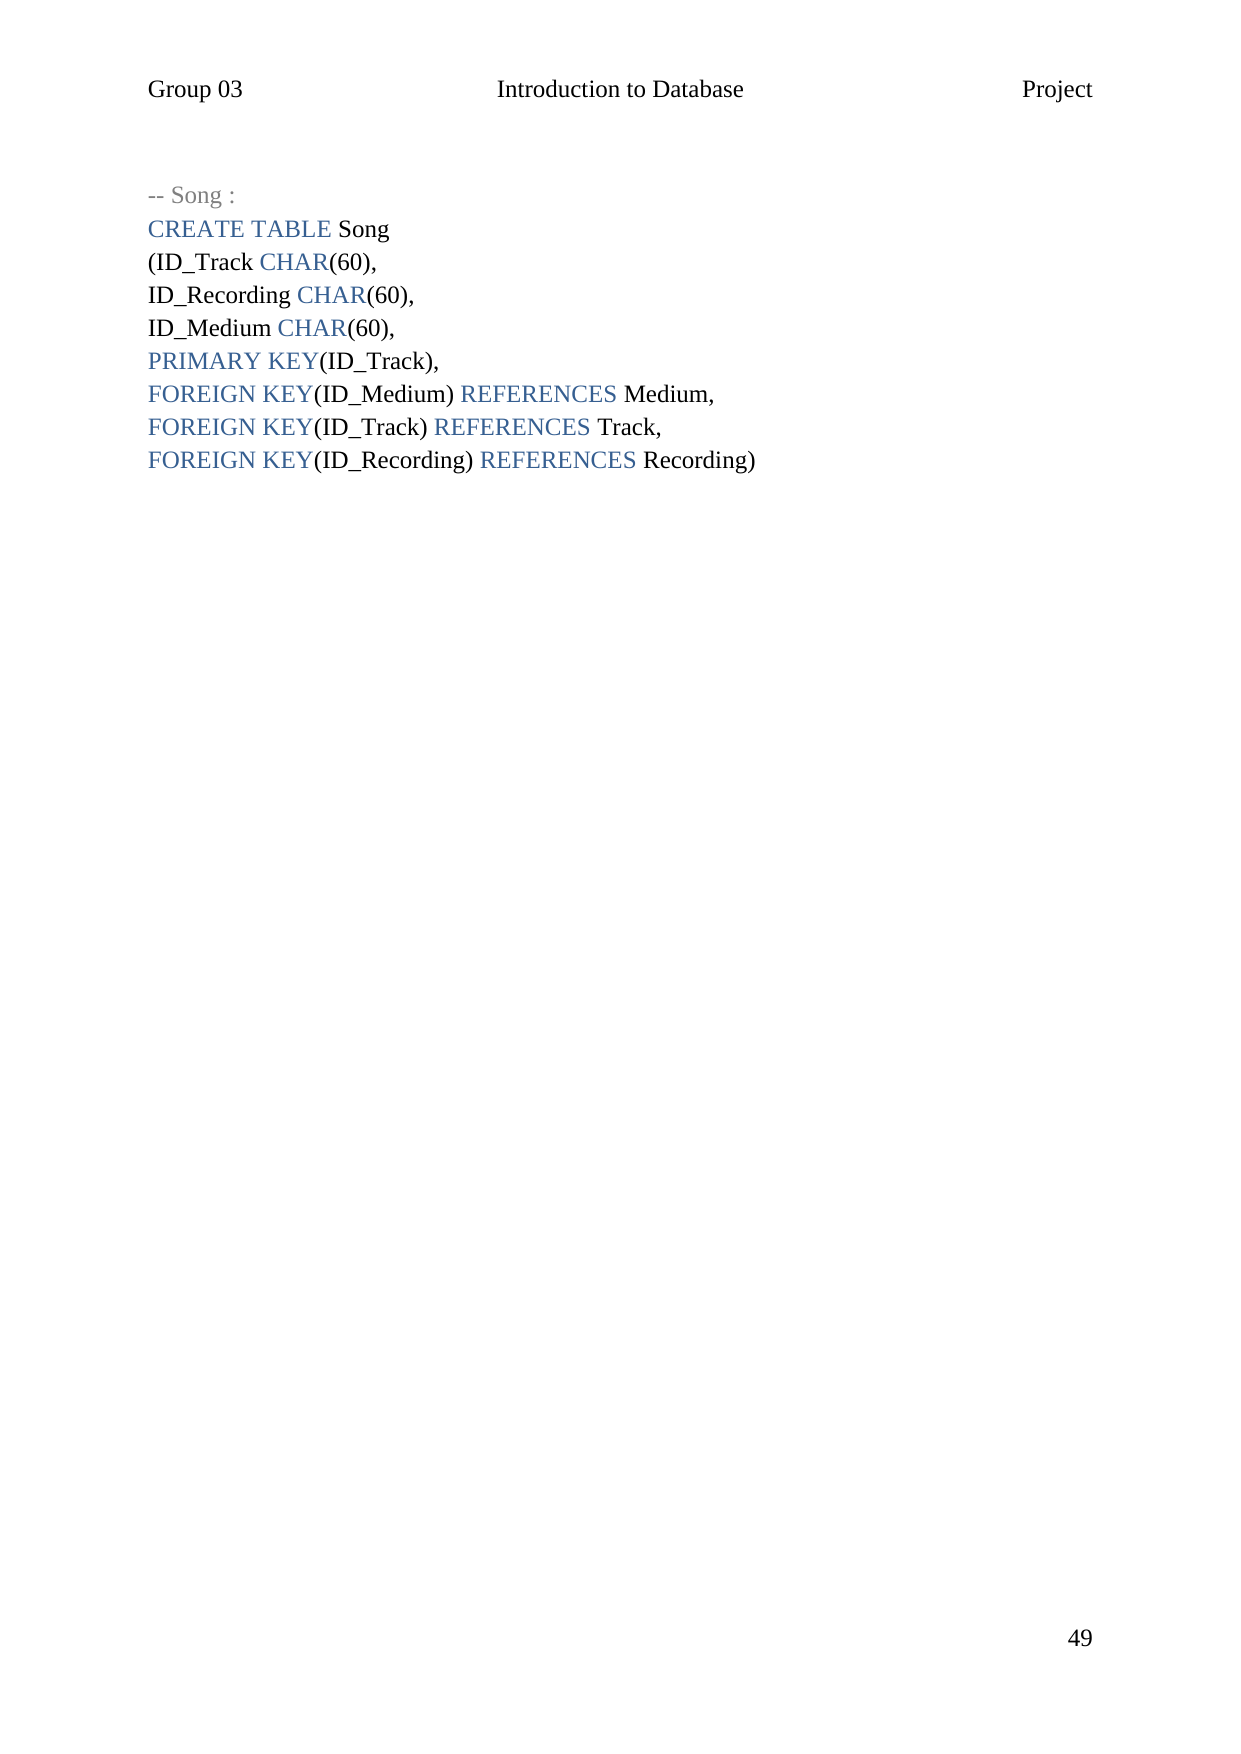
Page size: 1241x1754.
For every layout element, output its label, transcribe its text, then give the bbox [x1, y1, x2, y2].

text -- Song : [148, 181, 1093, 209]
text ID_Medium CHAR(60), [148, 313, 1093, 341]
text CREATE TABLE Song [148, 214, 1093, 242]
text FOREIGN KEY(ID_Track) REFERENCES Track, [148, 412, 1093, 441]
text (ID_Track CHAR(60), [148, 247, 1093, 275]
text PRIMARY KEY(ID_Track), [148, 346, 1093, 374]
text ID_Recording CHAR(60), [148, 280, 1093, 308]
text FOREIGN KEY(ID_Recording) REFERENCES Recording) [148, 445, 1093, 473]
text FOREIGN KEY(ID_Medium) REFERENCES Medium, [148, 379, 1093, 407]
